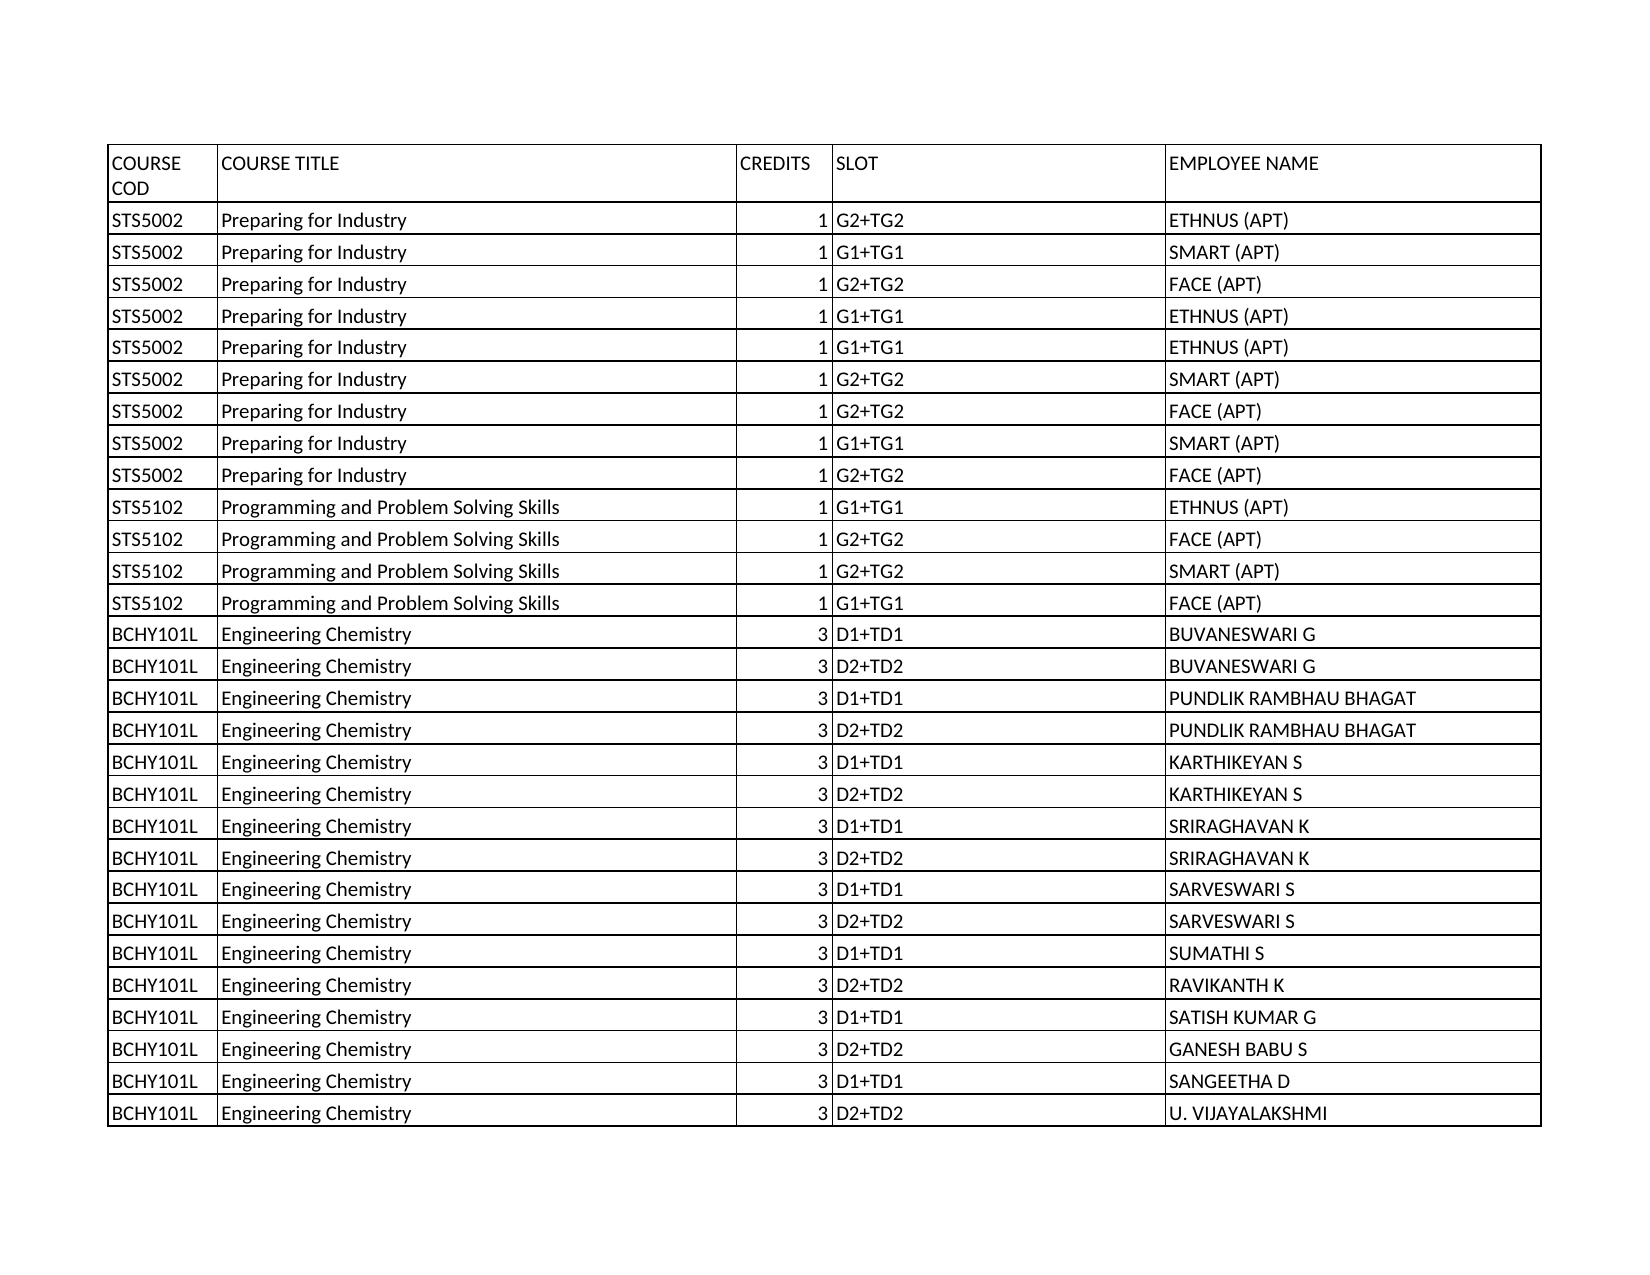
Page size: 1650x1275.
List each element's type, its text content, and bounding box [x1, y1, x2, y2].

table_cell SMART (APT) [1166, 235, 1540, 264]
table_cell 3 [737, 649, 832, 679]
table_cell 1 [737, 521, 832, 551]
table_cell D2+TD2 [833, 904, 1165, 934]
table_cell BUVANESWARI G [1166, 649, 1540, 679]
table_cell SATISH KUMAR G [1166, 1000, 1540, 1029]
table_cell Engineering Chemistry [218, 808, 736, 838]
table_cell ETHNUS (APT) [1166, 330, 1540, 360]
table_cell SRIRAGHAVAN K [1166, 840, 1540, 870]
table_cell Engineering Chemistry [218, 1031, 736, 1061]
table_cell STS5002 [109, 203, 217, 233]
table_cell Engineering Chemistry [218, 936, 736, 966]
table_cell 3 [737, 1031, 832, 1061]
table_cell Preparing for Industry [218, 362, 736, 392]
table_cell 1 [737, 330, 832, 360]
table_cell Engineering Chemistry [218, 713, 736, 743]
table_cell D1+TD1 [833, 1000, 1165, 1029]
table_cell BCHY101L [109, 936, 217, 966]
table_cell Engineering Chemistry [218, 1063, 736, 1093]
table_cell Engineering Chemistry [218, 681, 736, 711]
table_cell FACE (APT) [1166, 521, 1540, 551]
table_cell Programming and Problem Solving Skills [218, 585, 736, 615]
table_cell STS5002 [109, 426, 217, 456]
table_cell D2+TD2 [833, 713, 1165, 743]
table_cell 3 [737, 968, 832, 998]
table_cell SRIRAGHAVAN K [1166, 808, 1540, 838]
table_cell 3 [737, 681, 832, 711]
table_cell 3 [737, 617, 832, 647]
table_cell G2+TG2 [833, 362, 1165, 392]
table_cell D1+TD1 [833, 617, 1165, 647]
table_cell SARVESWARI S [1166, 872, 1540, 902]
table_cell Preparing for Industry [218, 394, 736, 424]
table_cell Preparing for Industry [218, 266, 736, 296]
table_cell STS5102 [109, 553, 217, 583]
table_cell D2+TD2 [833, 776, 1165, 806]
table_cell D1+TD1 [833, 745, 1165, 774]
table_cell BCHY101L [109, 776, 217, 806]
table_cell BCHY101L [109, 840, 217, 870]
table_cell BCHY101L [109, 968, 217, 998]
table_cell STS5002 [109, 458, 217, 488]
table_cell U. VIJAYALAKSHMI [1166, 1095, 1540, 1125]
table_cell 3 [737, 1063, 832, 1093]
table_header COURSE TITLE [218, 145, 736, 201]
table_cell Preparing for Industry [218, 235, 736, 264]
table_cell BCHY101L [109, 745, 217, 774]
table_cell 3 [737, 713, 832, 743]
table_cell BCHY101L [109, 649, 217, 679]
table_cell Engineering Chemistry [218, 617, 736, 647]
table_cell Engineering Chemistry [218, 840, 736, 870]
table_cell 3 [737, 840, 832, 870]
table_cell SUMATHI S [1166, 936, 1540, 966]
table_cell G2+TG2 [833, 521, 1165, 551]
table_cell D2+TD2 [833, 649, 1165, 679]
table_header EMPLOYEE NAME [1166, 145, 1540, 201]
table_cell D2+TD2 [833, 1095, 1165, 1125]
table_cell GANESH BABU S [1166, 1031, 1540, 1061]
table_cell G2+TG2 [833, 458, 1165, 488]
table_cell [218, 1095, 736, 1125]
table_cell Engineering Chemistry [218, 872, 736, 902]
table_header CREDITS [737, 145, 832, 201]
table_cell STS5002 [109, 330, 217, 360]
table_cell D2+TD2 [833, 1031, 1165, 1061]
table_cell Engineering Chemistry [218, 1000, 736, 1029]
table_cell 1 [737, 490, 832, 519]
table_cell STS5002 [109, 235, 217, 264]
table_cell G1+TG1 [833, 298, 1165, 328]
table_cell G1+TG1 [833, 426, 1165, 456]
table_cell FACE (APT) [1166, 458, 1540, 488]
table_cell BCHY101L [109, 1000, 217, 1029]
table_cell G1+TG1 [833, 585, 1165, 615]
table_cell 3 [737, 904, 832, 934]
table_cell G1+TG1 [833, 490, 1165, 519]
table_cell ETHNUS (APT) [1166, 490, 1540, 519]
table_cell BCHY101L [109, 1031, 217, 1061]
table_cell 1 [737, 394, 832, 424]
table_cell PUNDLIK RAMBHAU BHAGAT [1166, 681, 1540, 711]
table_cell SMART (APT) [1166, 553, 1540, 583]
table_cell D2+TD2 [833, 840, 1165, 870]
table_cell BCHY101L [109, 1063, 217, 1093]
table_cell G2+TG2 [833, 266, 1165, 296]
table_cell D2+TD2 [833, 968, 1165, 998]
table_cell Preparing for Industry [218, 203, 736, 233]
table_cell PUNDLIK RAMBHAU BHAGAT [1166, 713, 1540, 743]
table_cell Preparing for Industry [218, 426, 736, 456]
table_cell Preparing for Industry [218, 458, 736, 488]
table_cell G2+TG2 [833, 203, 1165, 233]
table_cell D1+TD1 [833, 872, 1165, 902]
table_cell 3 [737, 745, 832, 774]
table_cell STS5102 [109, 490, 217, 519]
table_cell BCHY101L [109, 808, 217, 838]
table_cell STS5002 [109, 298, 217, 328]
table_cell BCHY101L [109, 681, 217, 711]
table_cell Engineering Chemistry [218, 649, 736, 679]
table_cell FACE (APT) [1166, 585, 1540, 615]
table_cell KARTHIKEYAN S [1166, 745, 1540, 774]
table_cell 3 [737, 808, 832, 838]
table_cell Preparing for Industry [218, 298, 736, 328]
table_cell 3 [737, 776, 832, 806]
table_cell 1 [737, 553, 832, 583]
table_cell D1+TD1 [833, 681, 1165, 711]
table_cell SANGEETHA D [1166, 1063, 1540, 1093]
table_cell G2+TG2 [833, 394, 1165, 424]
table_cell ETHNUS (APT) [1166, 298, 1540, 328]
table_cell BCHY101L [109, 713, 217, 743]
table_cell BCHY101L [109, 1095, 217, 1125]
table_cell BUVANESWARI G [1166, 617, 1540, 647]
table_header SLOT [833, 145, 1165, 201]
table_cell FACE (APT) [1166, 394, 1540, 424]
table_cell BCHY101L [109, 904, 217, 934]
table_cell 3 [737, 872, 832, 902]
table_cell BCHY101L [109, 617, 217, 647]
table_cell Programming and Problem Solving Skills [218, 521, 736, 551]
table_cell 1 [737, 585, 832, 615]
table_cell D1+TD1 [833, 808, 1165, 838]
table_cell BCHY101L [109, 872, 217, 902]
table_cell SMART (APT) [1166, 426, 1540, 456]
table_cell 3 [737, 936, 832, 966]
table_cell 1 [737, 458, 832, 488]
table_cell STS5002 [109, 362, 217, 392]
table_cell STS5002 [109, 266, 217, 296]
table_cell Engineering Chemistry [218, 904, 736, 934]
table_cell FACE (APT) [1166, 266, 1540, 296]
table_cell Engineering Chemistry [218, 745, 736, 774]
table_cell Programming and Problem Solving Skills [218, 553, 736, 583]
table_cell D1+TD1 [833, 1063, 1165, 1093]
table_cell STS5102 [109, 521, 217, 551]
table_cell 1 [737, 362, 832, 392]
table_cell 3 [737, 1000, 832, 1029]
table_cell Preparing for Industry [218, 330, 736, 360]
table_cell SMART (APT) [1166, 362, 1540, 392]
table_cell 1 [737, 426, 832, 456]
table_cell 1 [737, 203, 832, 233]
table_cell Engineering Chemistry [218, 968, 736, 998]
table_cell 1 [737, 235, 832, 264]
table_cell KARTHIKEYAN S [1166, 776, 1540, 806]
table_cell D1+TD1 [833, 936, 1165, 966]
table_cell G1+TG1 [833, 235, 1165, 264]
table_cell STS5102 [109, 585, 217, 615]
table_cell G1+TG1 [833, 330, 1165, 360]
table_cell ETHNUS (APT) [1166, 203, 1540, 233]
table_cell RAVIKANTH K [1166, 968, 1540, 998]
table_header COURSE COD [109, 145, 217, 201]
table_cell Programming and Problem Solving Skills [218, 490, 736, 519]
table_cell G2+TG2 [833, 553, 1165, 583]
table_cell 3 [737, 1095, 832, 1125]
table_cell SARVESWARI S [1166, 904, 1540, 934]
table_cell 1 [737, 298, 832, 328]
table_cell Engineering Chemistry [218, 776, 736, 806]
table_cell 1 [737, 266, 832, 296]
table_cell STS5002 [109, 394, 217, 424]
